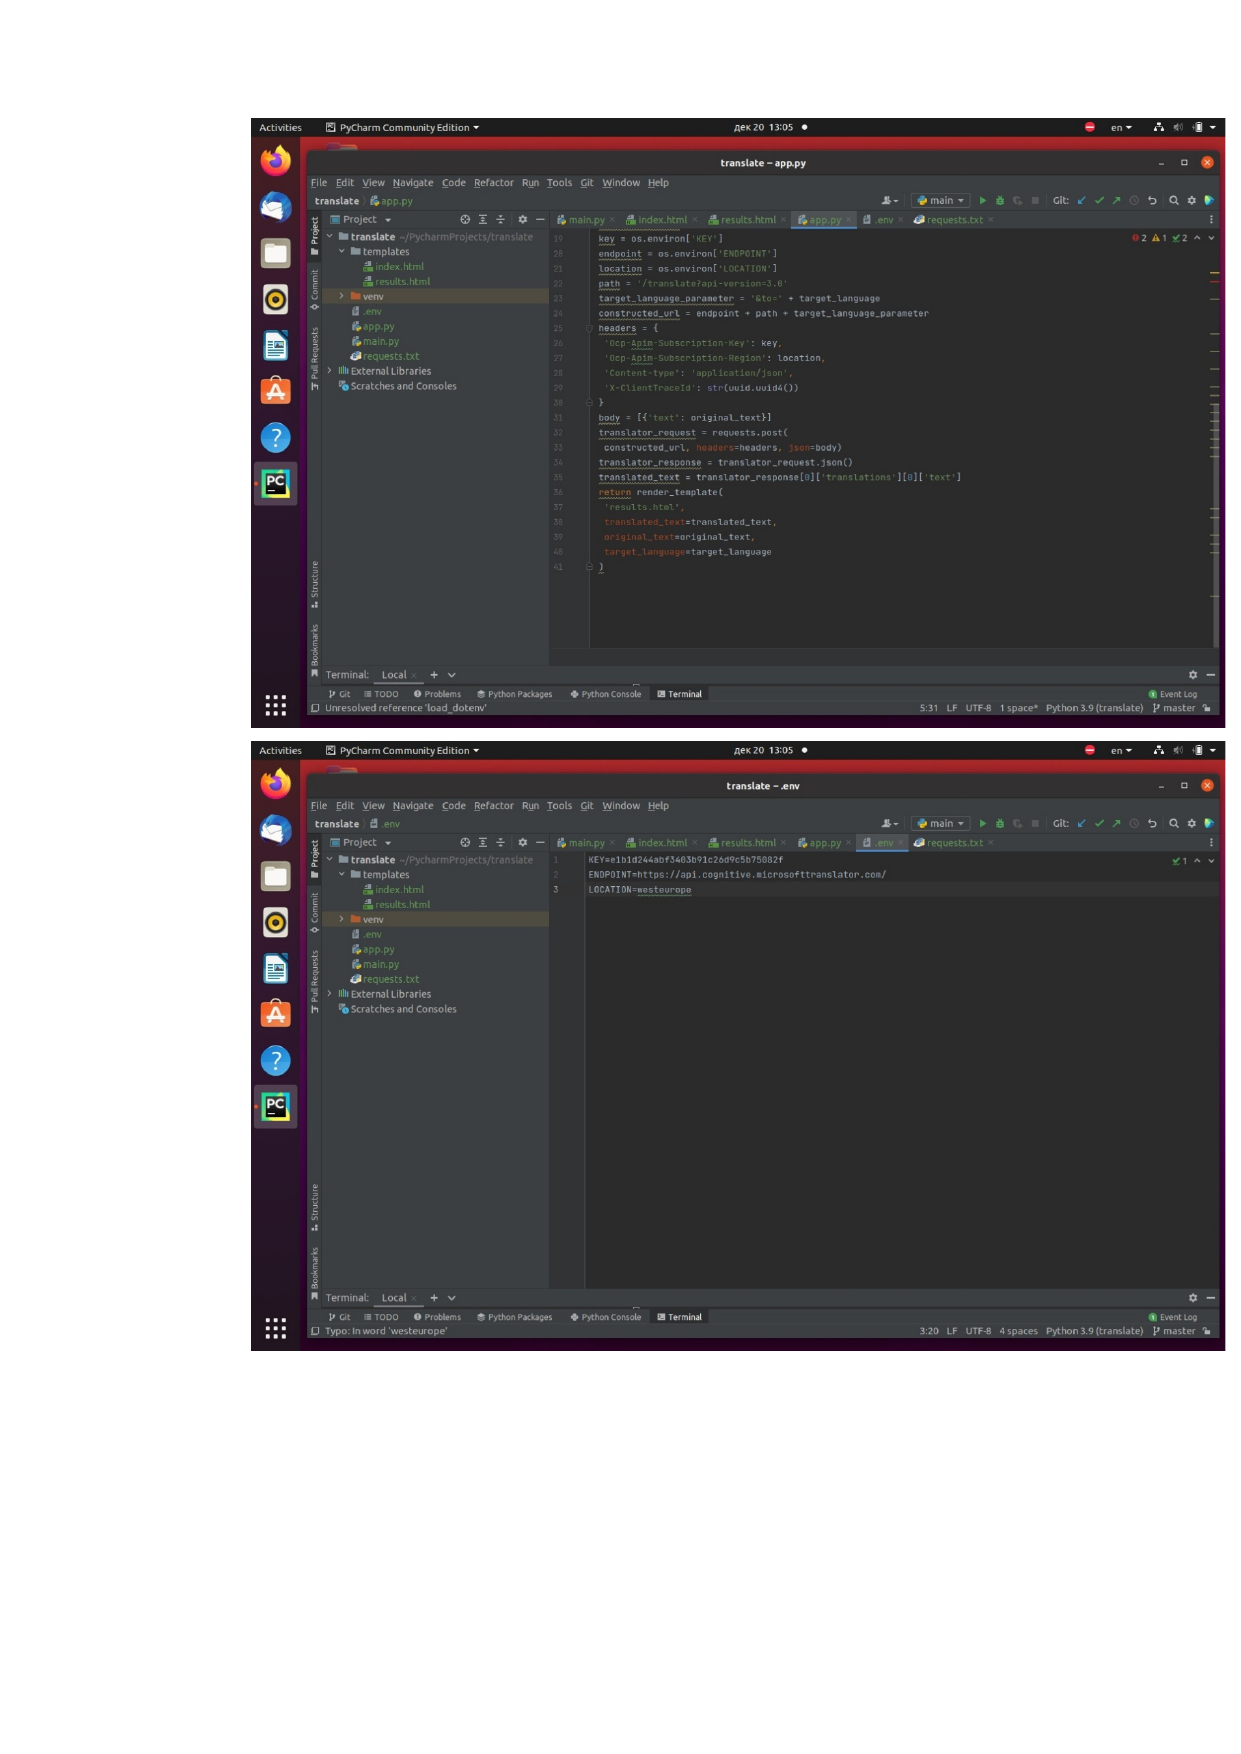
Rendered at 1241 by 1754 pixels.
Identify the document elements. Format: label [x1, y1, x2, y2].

picture [251, 741, 1226, 1351]
picture [251, 118, 1226, 728]
